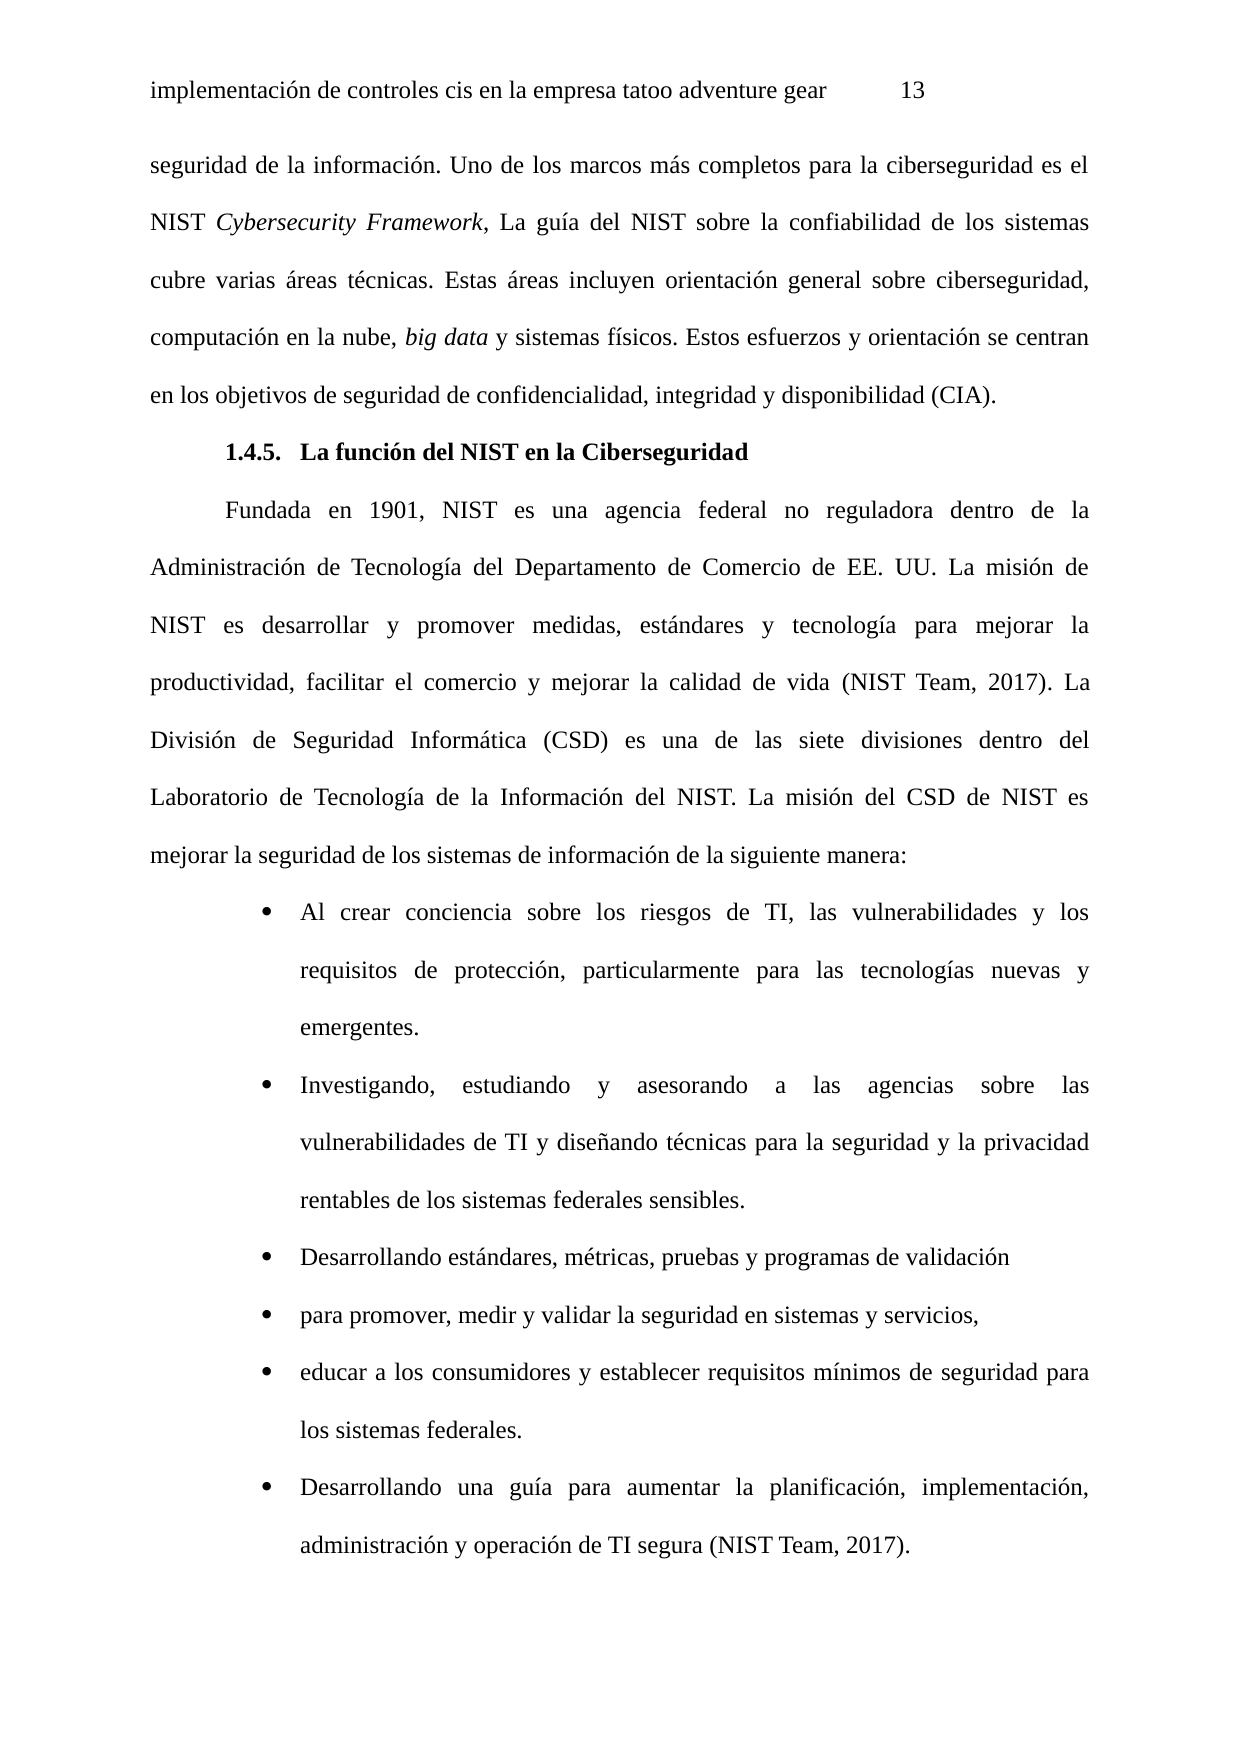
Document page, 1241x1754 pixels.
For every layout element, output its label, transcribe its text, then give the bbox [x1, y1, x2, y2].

list Investigando, estudiando y asesorando a las agencias sobre las vulnerabilidades de TI y diseñando técnicas para la seguridad y la privacidad rentables de los sistemas federales sensibles. [262, 1070, 1090, 1214]
list educar a los consumidores y establecer requisitos mínimos de seguridad para los sistemas federales. [262, 1357, 1090, 1444]
subtitle La función del NIST en la Ciberseguridad [225, 437, 1090, 466]
list Desarrollando una guía para aumentar la planificación, implementación, administración y operación de TI segura. [262, 1472, 1090, 1559]
list Desarrollando estándares, métricas, pruebas y programas de validación [262, 1242, 1090, 1271]
list Al crear conciencia sobre los riesgos de TI, las vulnerabilidades y los requisitos de protección, particularmente para las tecnologías nuevas y emergentes. [262, 897, 1090, 1041]
text Fundada en 1901, NIST es una agencia federal no reguladora dentro de la Administración de Tecnología del Departamento de Comercio de EE. UU. La misión de NIST es desarrollar y promover medidas, estándares y tecnología para mejorar la productividad, facilitar el comercio y mejorar la calidad de vida. La División de Seguridad Informática (CSD) es una de las siete divisiones dentro del Laboratorio de Tecnología de la Información del NIST. La misión del CSD de NIST es mejorar la seguridad de los sistemas de información de la siguiente manera: [150, 495, 1090, 869]
list para promover, medir y validar la seguridad en sistemas y servicios, [262, 1300, 1090, 1329]
